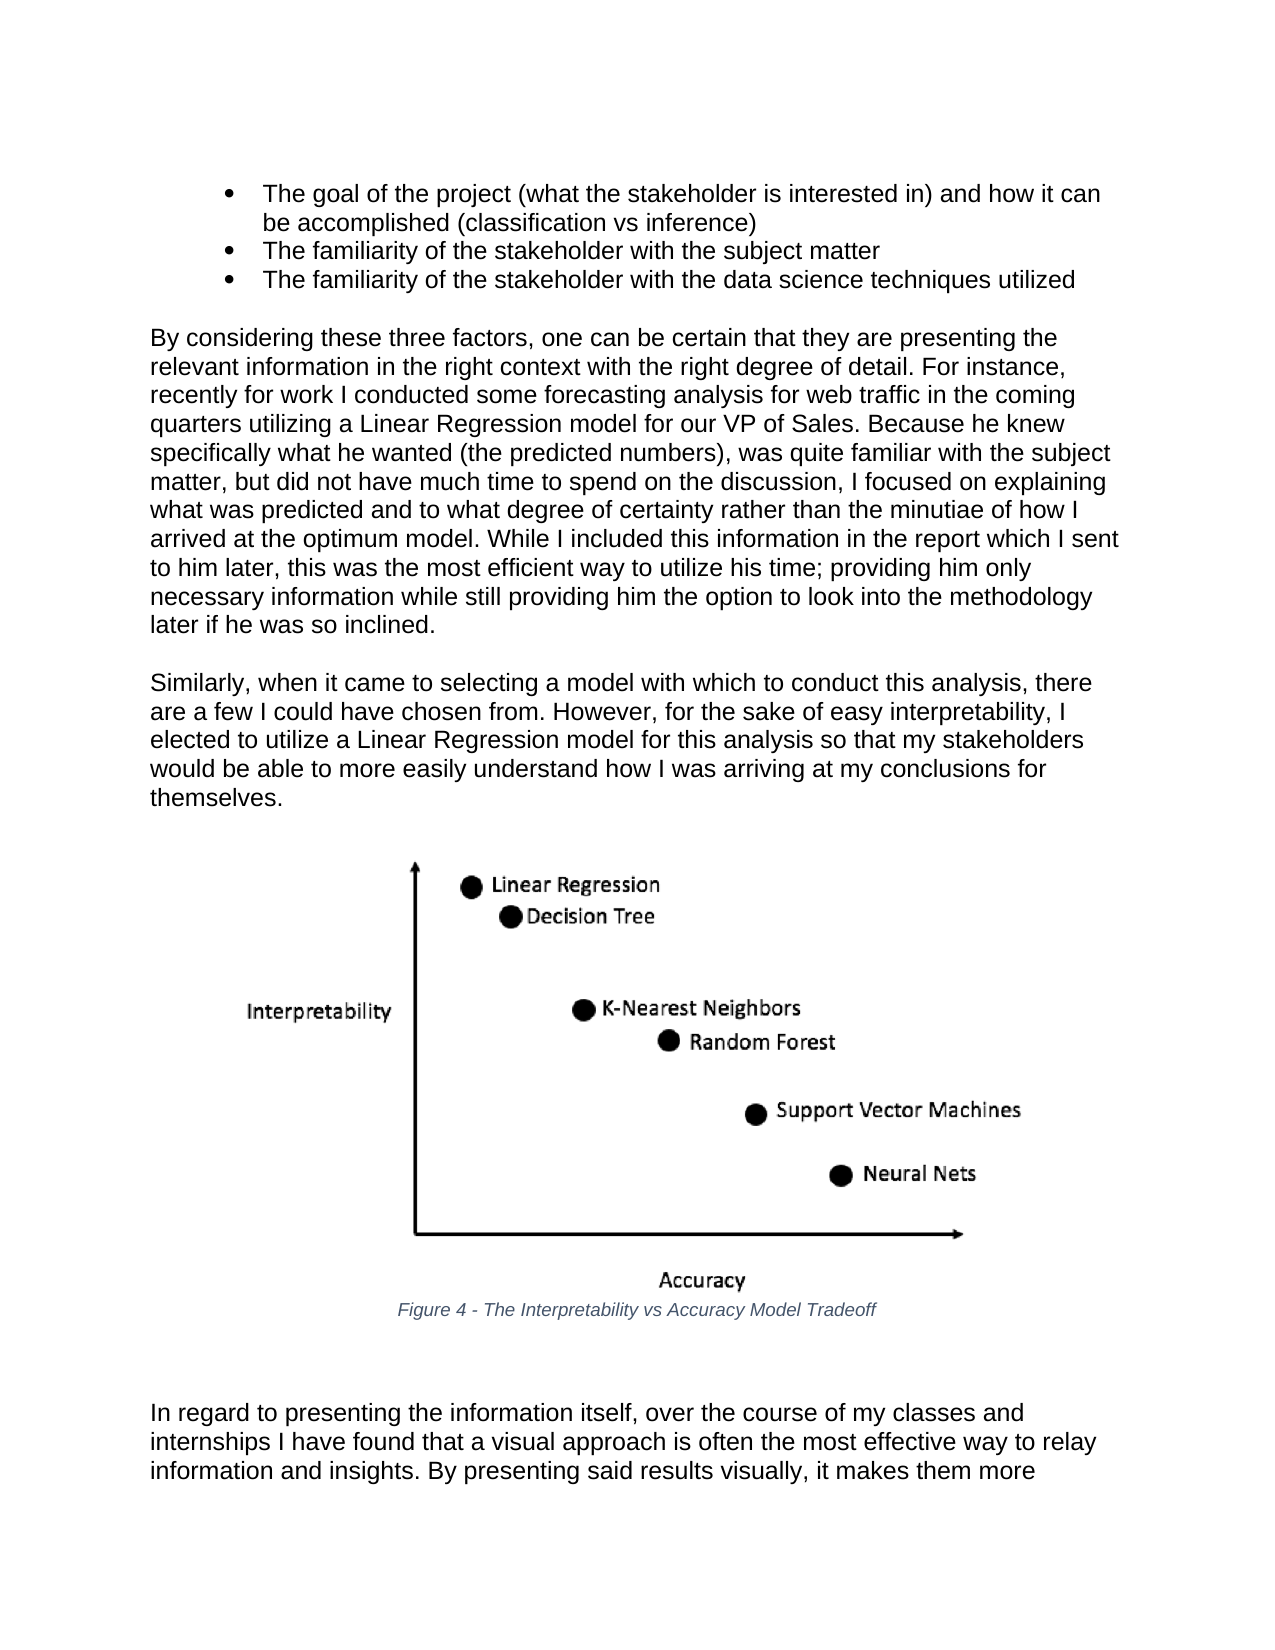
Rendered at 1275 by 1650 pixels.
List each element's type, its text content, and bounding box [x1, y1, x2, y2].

text By considering these three factors, one can be certain that they are presenting the relevant information in the right context with the right degree of detail. For instance, recently for work I conducted some forecasting analysis for web traffic in the coming quarters utilizing a Linear Regression model for our VP of Sales. Because he knew specifically what he wanted (the predicted numbers), was quite familiar with the subject matter, but did not have much time to spend on the discussion, I focused on explaining what was predicted and to what degree of certainty rather than the minutiae of how I arrived at the optimum model. While I included this information in the report which I sent to him later, this was the most efficient way to utilize his time; providing him only necessary information while still providing him the option to look into the methodology later if he was so inclined. [150, 323, 1125, 639]
list The goal of the project (what the stakeholder is interested in) and how it can be accomplished (classification vs inference) [225, 179, 1125, 236]
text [150, 1398, 1125, 1484]
picture [225, 840, 1050, 1299]
text Similarly, when it came to selecting a model with which to conduct this analysis, there are a few I could have chosen from. However, for the sake of easy interpretability, I elected to utilize a Linear Regression model for this analysis so that my stakeholders would be able to more easily understand how I was arriving at my conclusions for themselves. [150, 668, 1125, 812]
list The familiarity of the stakeholder with the data science techniques utilized [225, 265, 1125, 294]
list The familiarity of the stakeholder with the subject matter [225, 236, 1125, 265]
text Figure 4 - The Interpretability vs Accuracy Model Tradeoff [150, 1298, 1125, 1320]
